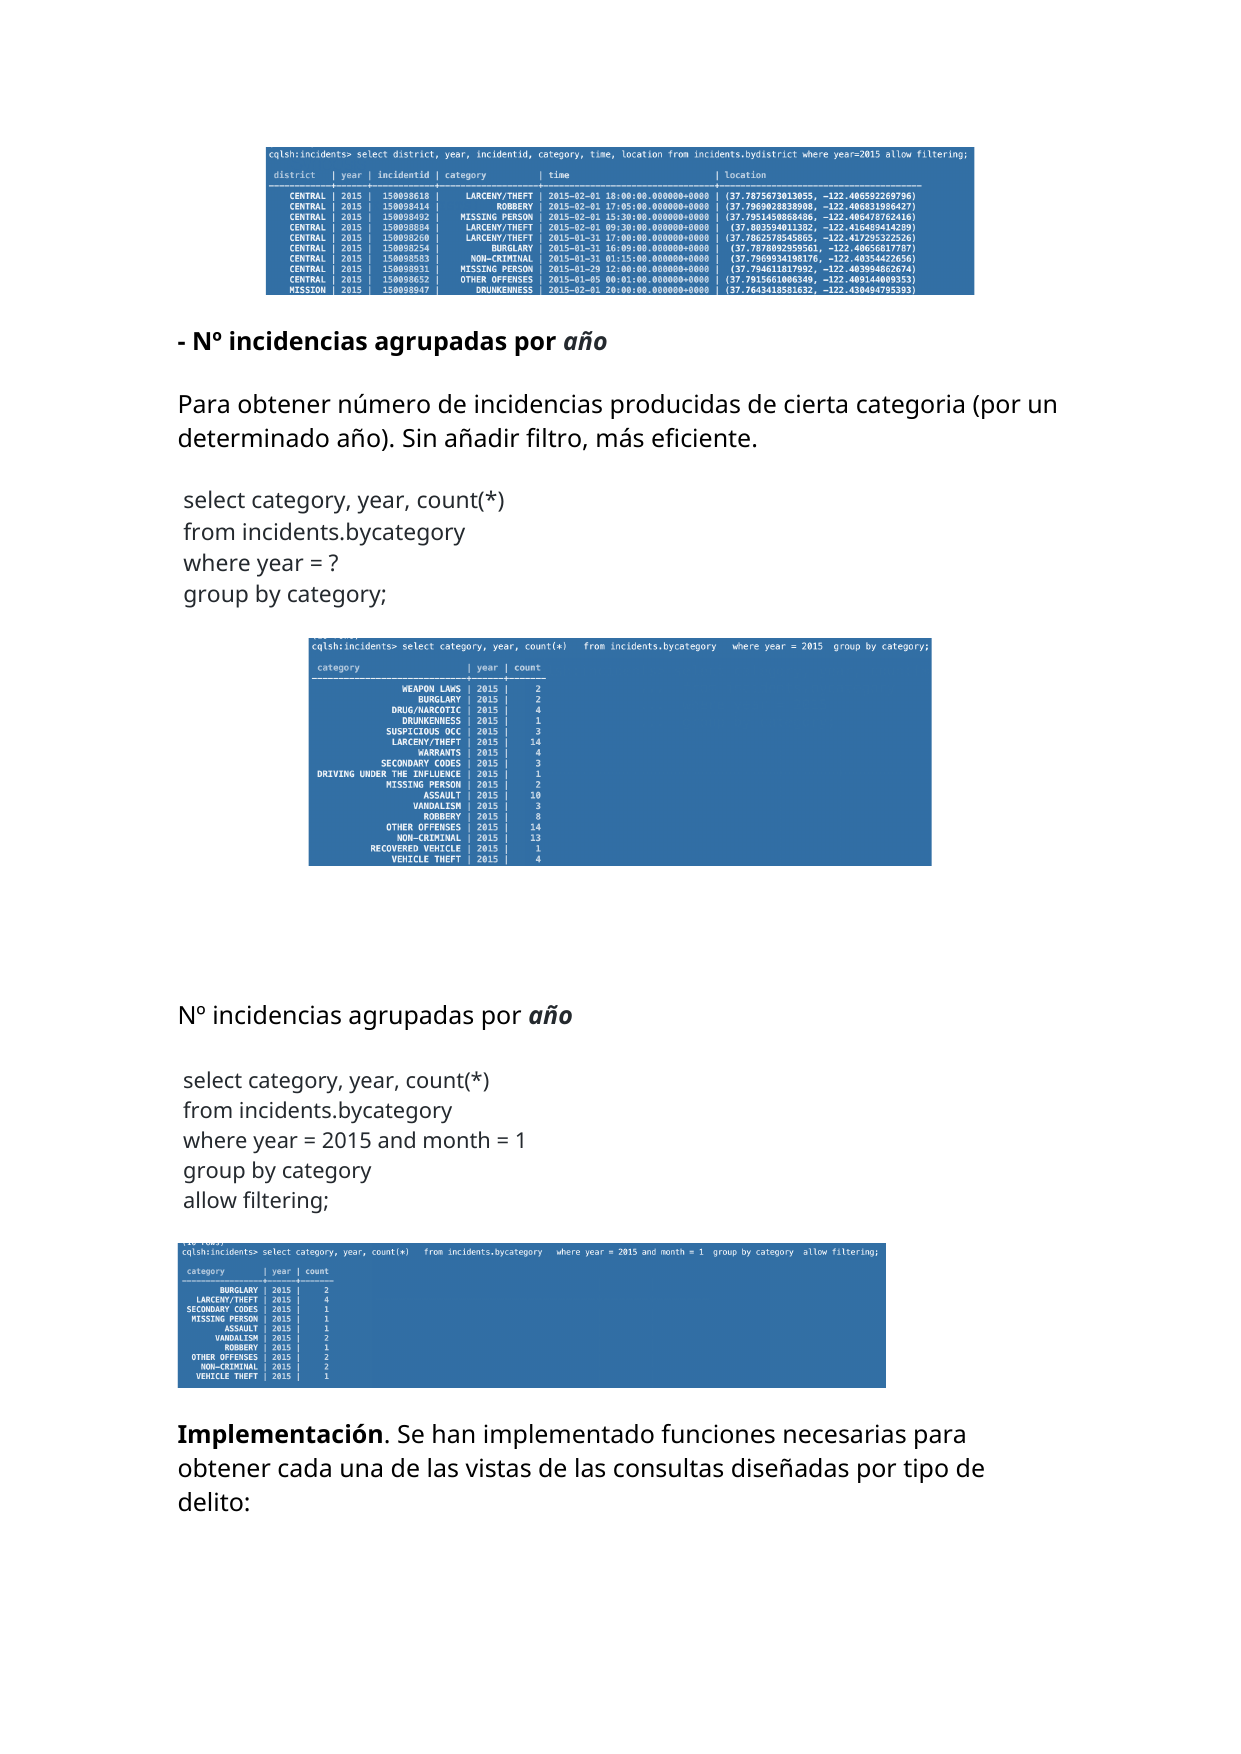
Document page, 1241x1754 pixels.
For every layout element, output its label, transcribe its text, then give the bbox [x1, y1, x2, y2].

text where year = 2015 and month = 1 [177, 1125, 1063, 1155]
text from incidents.bycategory [177, 516, 1063, 547]
text allow filtering; [177, 1185, 1063, 1214]
text Implementación. Se han implementado funciones necesarias para obtener cada una de las vistas de las consultas diseñadas por tipo de delito: [177, 1416, 1063, 1553]
text where year = ? [177, 547, 1063, 578]
text - Nº incidencias agrupadas por año [177, 324, 1063, 358]
text Nº incidencias agrupadas por año [177, 997, 1063, 1066]
text group by category [177, 1155, 1063, 1185]
text group by category; [177, 578, 1063, 609]
text select category, year, count(*) [177, 484, 1063, 516]
text select category, year, count(*) [177, 1066, 1063, 1095]
text Para obtener número de incidencias producidas de cierta categoria (por un determinado año). Sin añadir filtro, más eficiente. [177, 387, 1063, 455]
text from incidents.bycategory [177, 1095, 1063, 1125]
